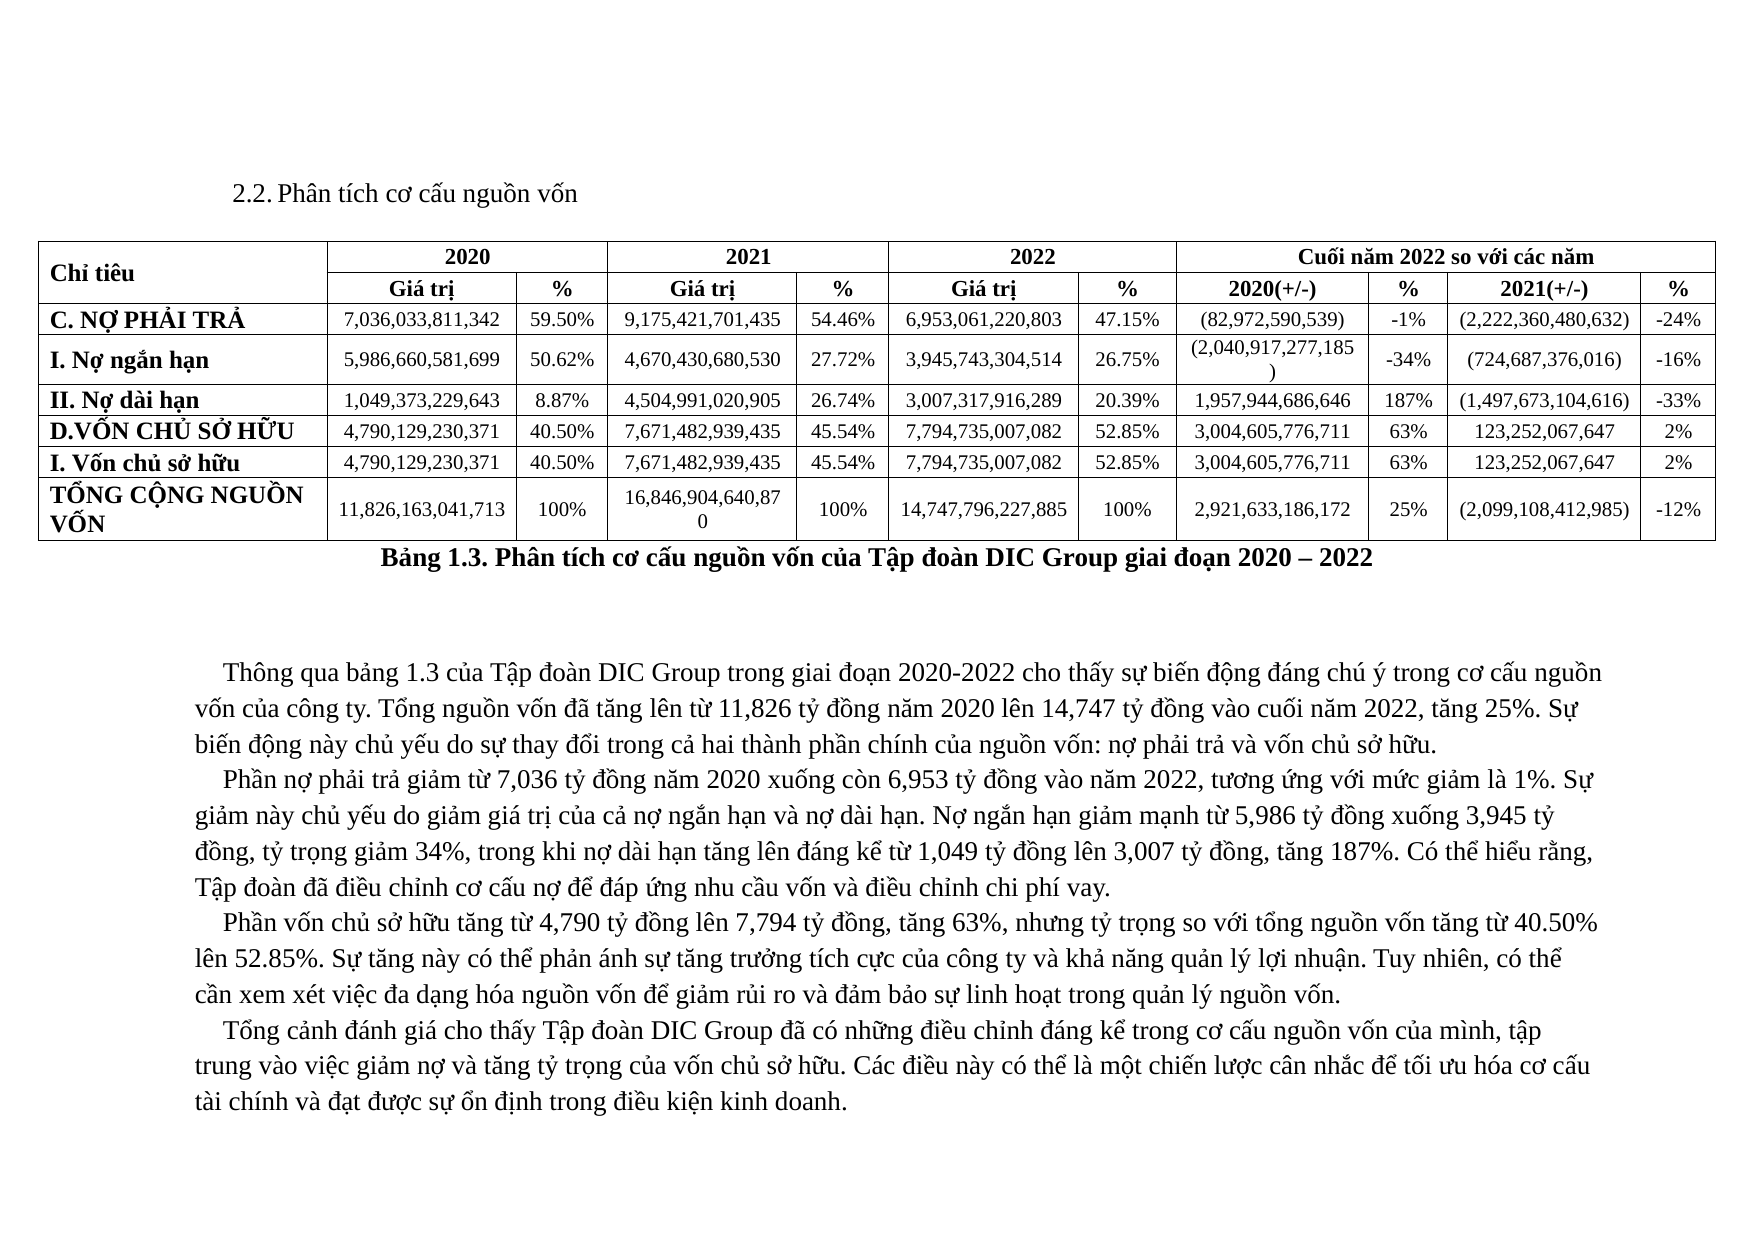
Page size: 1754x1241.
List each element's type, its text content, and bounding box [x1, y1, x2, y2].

table_cell 63% [1369, 447, 1447, 477]
table_cell 45.54% [797, 416, 888, 446]
table_cell 3,004,605,776,711 [1177, 416, 1368, 446]
table_cell 2,921,633,186,172 [1177, 478, 1368, 540]
list Phân tích cơ cấu nguồn vốn [232, 177, 1606, 208]
table_cell -34% [1369, 335, 1447, 383]
table_cell (2,040,917,277,185) [1177, 335, 1368, 383]
table_cell D.VỐN CHỦ SỞ HỮU [39, 416, 327, 446]
table_cell 4,790,129,230,371 [328, 416, 516, 446]
table_cell (1,497,673,104,616) [1448, 385, 1640, 415]
table_cell (82,972,590,539) [1177, 304, 1368, 334]
table_cell 26.75% [1079, 335, 1176, 383]
table_cell -16% [1641, 335, 1715, 383]
table_cell % [1079, 273, 1176, 303]
table_cell 4,504,991,020,905 [608, 385, 796, 415]
table_cell 5,986,660,581,699 [328, 335, 516, 383]
table_cell 100% [517, 478, 607, 540]
table_cell 59.50% [517, 304, 607, 334]
table_cell 3,945,743,304,514 [889, 335, 1078, 383]
table_cell Giá trị [608, 273, 796, 303]
table_cell 2% [1641, 416, 1715, 446]
table_cell 45.54% [797, 447, 888, 477]
list Phần nợ phải trả giảm từ 7,036 tỷ đồng năm 2020 xuống còn 6,953 tỷ đồng vào năm 2022, tương ứng với mức giảm là 1%. Sự giảm này chủ yếu do giảm giá trị của cả nợ ngắn hạn và nợ dài hạn. Nợ ngắn hạn giảm mạnh từ 5,986 tỷ đồng xuống 3,945 tỷ đồng, tỷ trọng giảm 34%, trong khi nợ dài hạn tăng lên đáng kể từ 1,049 tỷ đồng lên 3,007 tỷ đồng, tăng 187%. Có thể hiểu rằng, Tập đoàn đã điều chỉnh cơ cấu nợ để đáp ứng nhu cầu vốn và điều chỉnh chi phí vay. [194, 764, 1606, 902]
table_cell 123,252,067,647 [1448, 447, 1640, 477]
table_cell 123,252,067,647 [1448, 416, 1640, 446]
table_cell 6,953,061,220,803 [889, 304, 1078, 334]
list Thông qua bảng 1.3 của Tập đoàn DIC Group trong giai đoạn 2020-2022 cho thấy sự biến động đáng chú ý trong cơ cấu nguồn vốn của công ty. Tổng nguồn vốn đã tăng lên từ 11,826 tỷ đồng năm 2020 lên 14,747 tỷ đồng vào cuối năm 2022, tăng 25%. Sự biến động này chủ yếu do sự thay đổi trong cả hai thành phần chính của nguồn vốn: nợ phải trả và vốn chủ sở hữu. [194, 656, 1606, 759]
table_cell 3,007,317,916,289 [889, 385, 1078, 415]
table_cell 25% [1369, 478, 1447, 540]
table_cell 3,004,605,776,711 [1177, 447, 1368, 477]
table_cell 7,036,033,811,342 [328, 304, 516, 334]
table_cell 8.87% [517, 385, 607, 415]
table_cell 7,794,735,007,082 [889, 447, 1078, 477]
table_cell Giá trị [328, 273, 516, 303]
table_cell 52.85% [1079, 416, 1176, 446]
table_cell 7,671,482,939,435 [608, 447, 796, 477]
table_cell 40.50% [517, 416, 607, 446]
table_cell 100% [797, 478, 888, 540]
table_cell 4,670,430,680,530 [608, 335, 796, 383]
table_cell 16,846,904,640,870 [608, 478, 796, 540]
table_cell Giá trị [889, 273, 1078, 303]
table_cell % [1369, 273, 1447, 303]
table_cell -24% [1641, 304, 1715, 334]
table_header Chỉ tiêu [39, 242, 327, 303]
table_cell 11,826,163,041,713 [328, 478, 516, 540]
table_cell 2020(+/-) [1177, 273, 1368, 303]
table_cell (2,099,108,412,985) [1448, 478, 1640, 540]
table_cell 4,790,129,230,371 [328, 447, 516, 477]
text Bảng 1.3. Phân tích cơ cấu nguồn vốn của Tập đoàn DIC Group giai đoạn 2020 – 2022 [148, 541, 1606, 572]
table_cell -12% [1641, 478, 1715, 540]
table_cell 2021(+/-) [1448, 273, 1640, 303]
table_cell 100% [1079, 478, 1176, 540]
table_cell 14,747,796,227,885 [889, 478, 1078, 540]
table_cell 52.85% [1079, 447, 1176, 477]
table_cell 27.72% [797, 335, 888, 383]
table_cell 26.74% [797, 385, 888, 415]
table_cell 1,049,373,229,643 [328, 385, 516, 415]
table_cell (2,222,360,480,632) [1448, 304, 1640, 334]
table_cell C. NỢ PHẢI TRẢ [39, 304, 327, 334]
table_cell % [1641, 273, 1715, 303]
table_cell 54.46% [797, 304, 888, 334]
table_cell 7,671,482,939,435 [608, 416, 796, 446]
table_header 2022 [889, 242, 1176, 272]
table_cell (724,687,376,016) [1448, 335, 1640, 383]
table_cell I. Vốn chủ sở hữu [39, 447, 327, 477]
table_cell 9,175,421,701,435 [608, 304, 796, 334]
table_cell % [797, 273, 888, 303]
table_cell 187% [1369, 385, 1447, 415]
table_cell -33% [1641, 385, 1715, 415]
table_cell II. Nợ dài hạn [39, 385, 327, 415]
table_cell 47.15% [1079, 304, 1176, 334]
table_cell 20.39% [1079, 385, 1176, 415]
table_cell 40.50% [517, 447, 607, 477]
table_cell I. Nợ ngắn hạn [39, 335, 327, 383]
table_cell 2% [1641, 447, 1715, 477]
table_cell 63% [1369, 416, 1447, 446]
table_header Cuối năm 2022 so với các năm [1177, 242, 1715, 272]
table_cell -1% [1369, 304, 1447, 334]
table_cell 1,957,944,686,646 [1177, 385, 1368, 415]
list Phần vốn chủ sở hữu tăng từ 4,790 tỷ đồng lên 7,794 tỷ đồng, tăng 63%, nhưng tỷ trọng so với tổng nguồn vốn tăng từ 40.50% lên 52.85%. Sự tăng này có thể phản ánh sự tăng trưởng tích cực của công ty và khả năng quản lý lợi nhuận. Tuy nhiên, có thể cần xem xét việc đa dạng hóa nguồn vốn để giảm rủi ro và đảm bảo sự linh hoạt trong quản lý nguồn vốn. [194, 907, 1606, 1009]
list Tổng cảnh đánh giá cho thấy Tập đoàn DIC Group đã có những điều chỉnh đáng kể trong cơ cấu nguồn vốn của mình, tập trung vào việc giảm nợ và tăng tỷ trọng của vốn chủ sở hữu. Các điều này có thể là một chiến lược cân nhắc để tối ưu hóa cơ cấu tài chính và đạt được sự ổn định trong điều kiện kinh doanh. [194, 1014, 1606, 1116]
table_cell TỔNG CỘNG NGUỒN VỐN [39, 478, 327, 540]
table_cell % [517, 273, 607, 303]
table_header 2021 [608, 242, 888, 272]
table_cell 7,794,735,007,082 [889, 416, 1078, 446]
table_header 2020 [328, 242, 607, 272]
table_cell 50.62% [517, 335, 607, 383]
